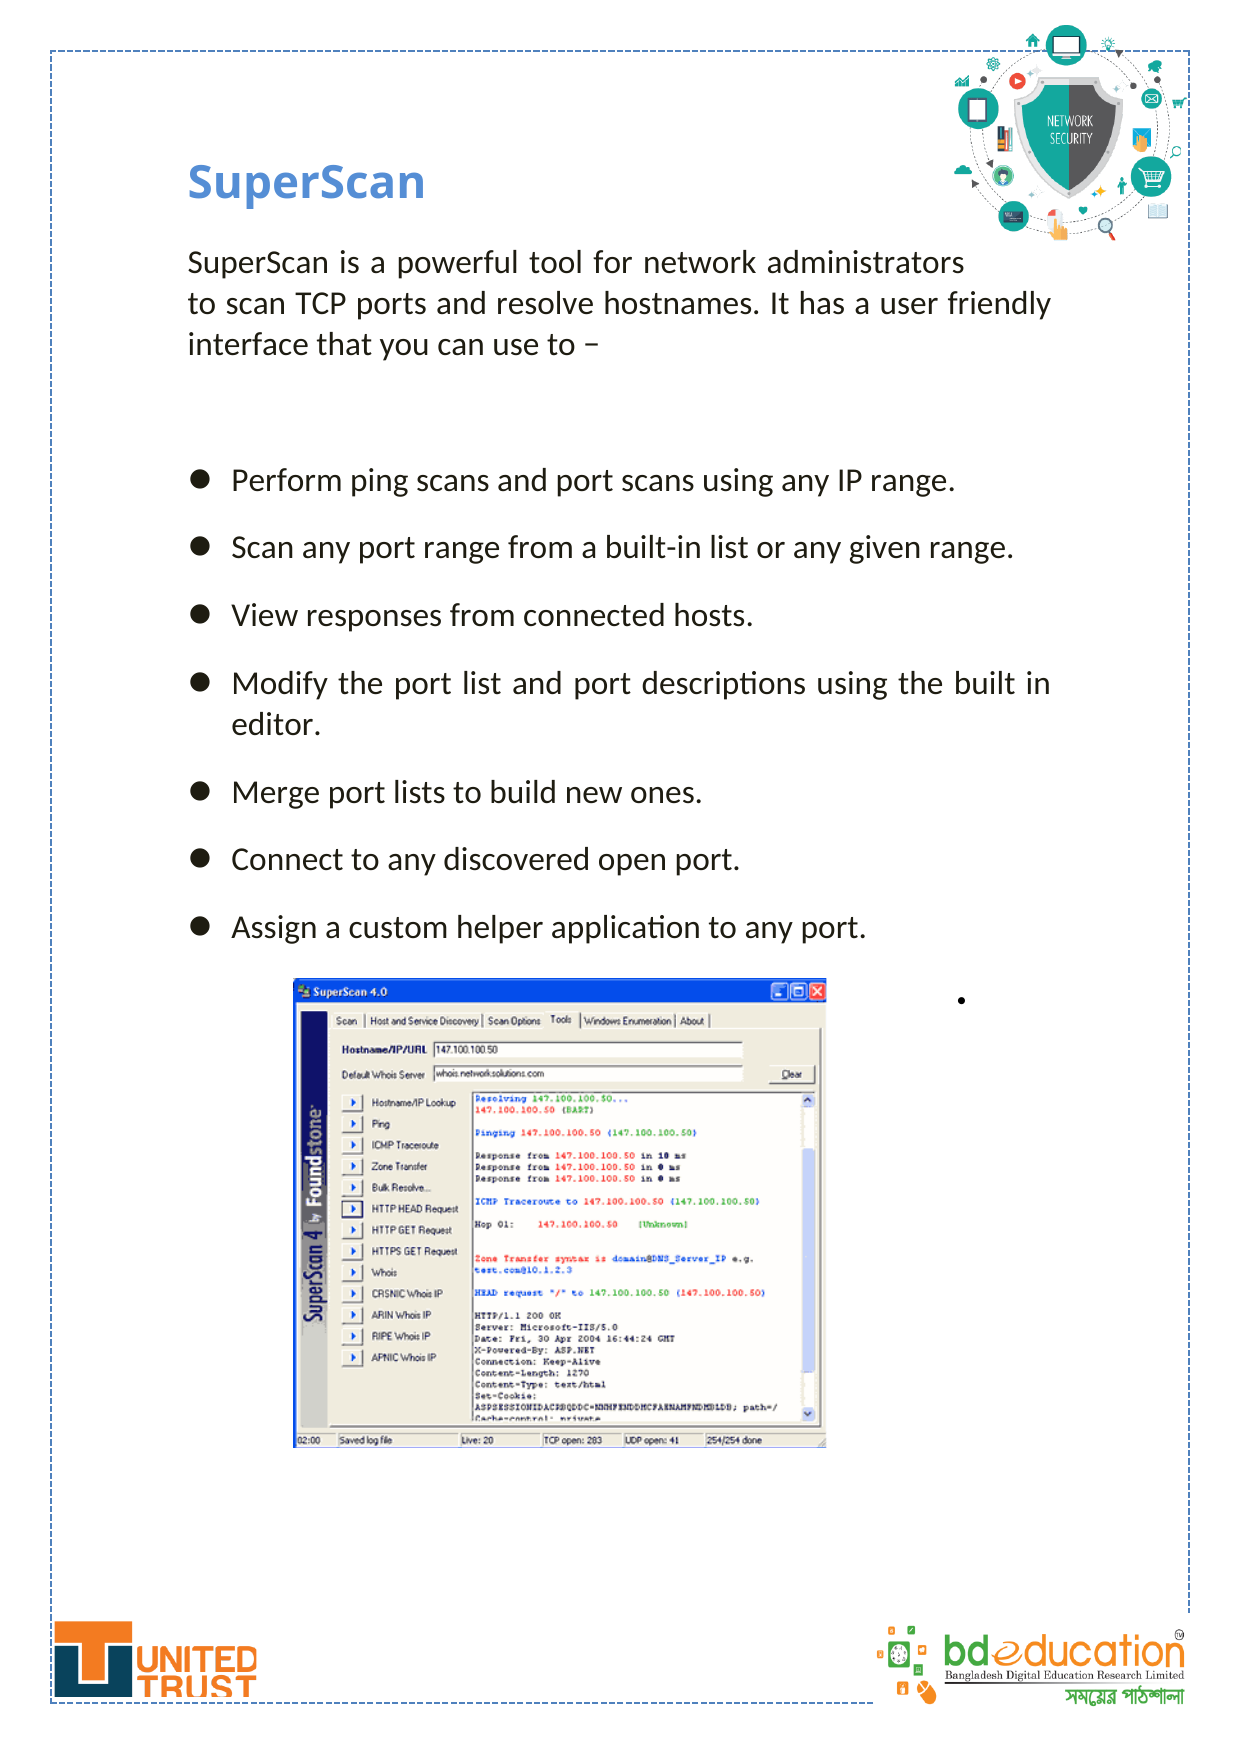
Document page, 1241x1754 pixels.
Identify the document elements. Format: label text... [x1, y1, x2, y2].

subtitle Assign a custom helper application to any port. [187, 906, 1053, 947]
subtitle SuperScan [187, 150, 983, 212]
subtitle Perform ping scans and port scans using any IP range. [187, 459, 1053, 499]
picture [53, 1621, 256, 1697]
subtitle Modify the port list and port descriptions using the built in editor. [187, 662, 1053, 743]
subtitle SuperScan is a powerful tool for network administrators to scan TCP ports and resolve hostnames. It has a user friendly interface that you can use to − [187, 242, 1053, 364]
subtitle Scan any port range from a built-in list or any given range. [187, 526, 1053, 567]
subtitle Connect to any discovered open port. [187, 838, 1053, 879]
picture [873, 1613, 1193, 1707]
picture [950, 25, 1191, 241]
subtitle View responses from connected hosts. [187, 594, 1053, 635]
subtitle Merge port lists to build new ones. [187, 771, 1053, 811]
picture [293, 978, 827, 1448]
